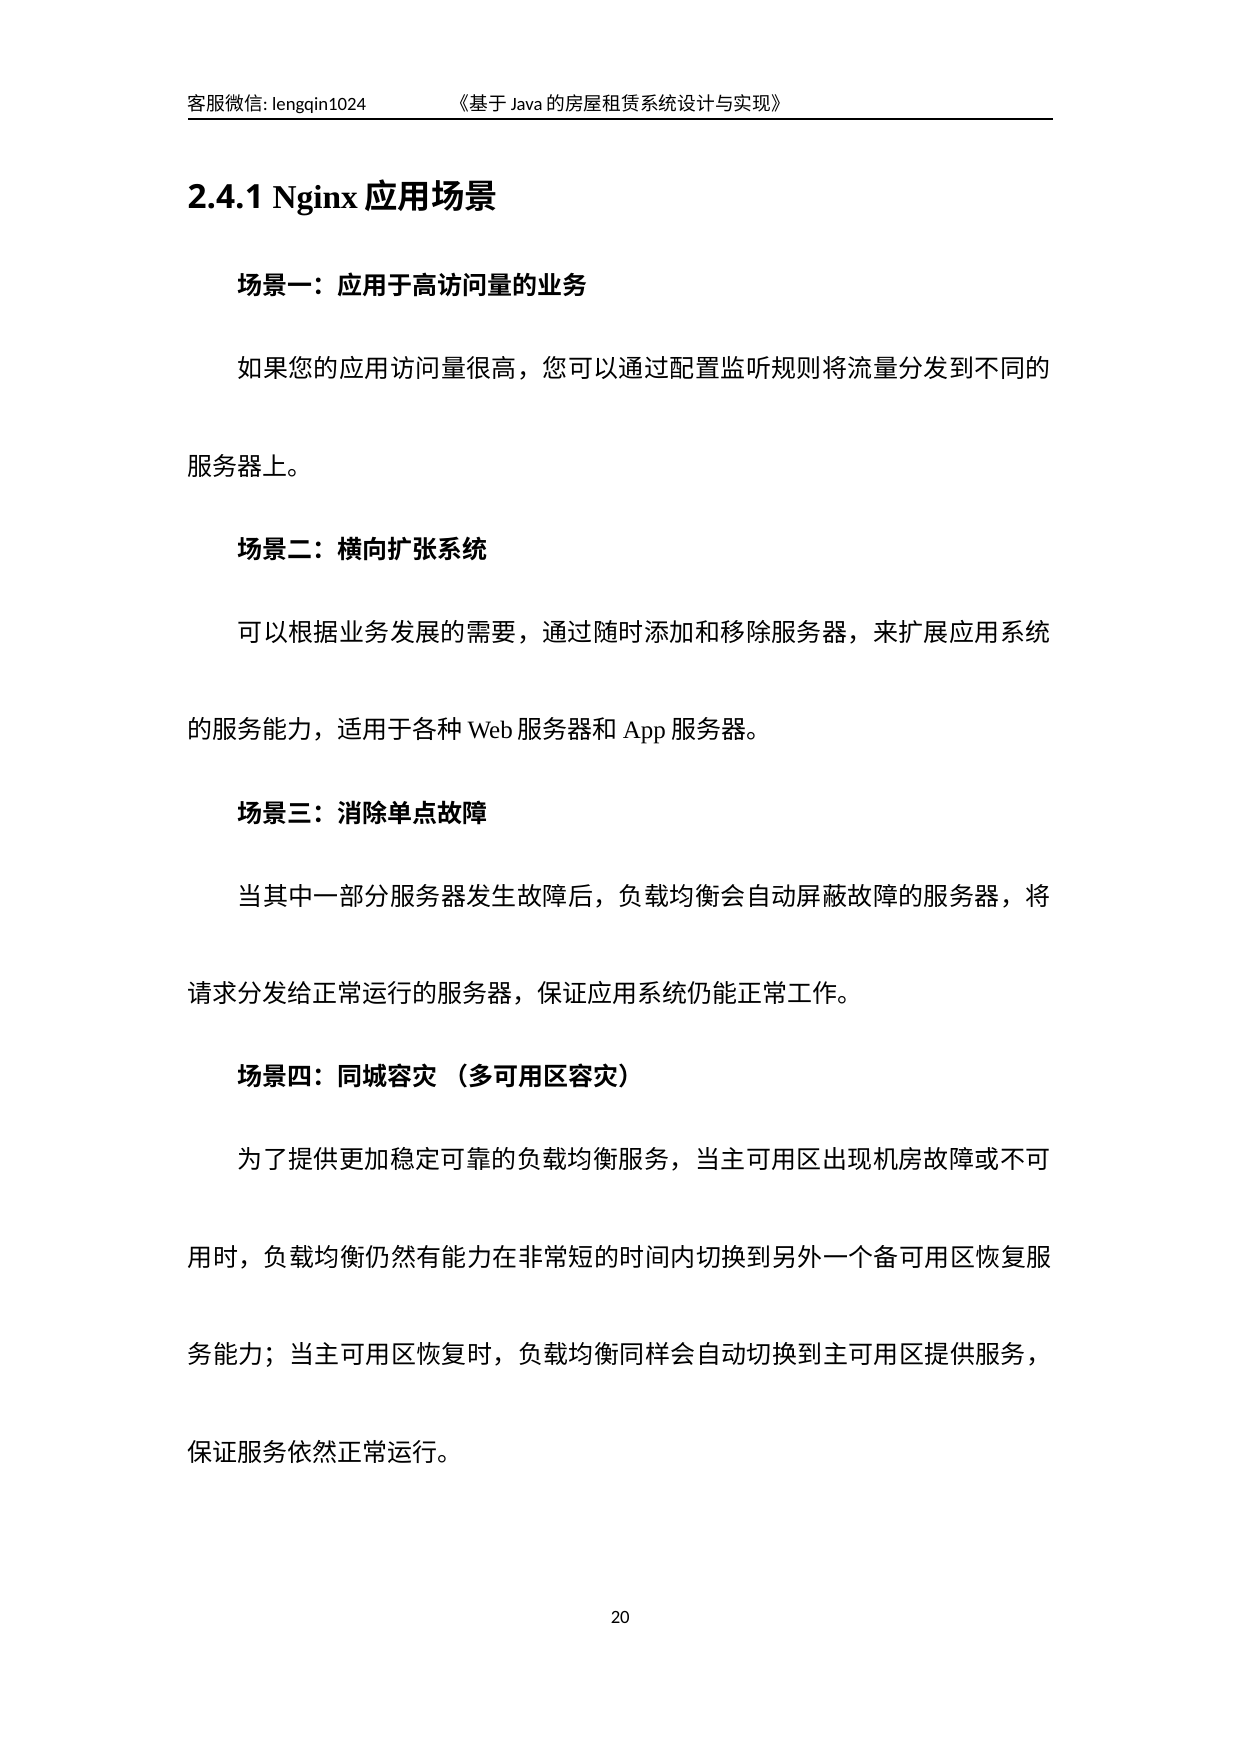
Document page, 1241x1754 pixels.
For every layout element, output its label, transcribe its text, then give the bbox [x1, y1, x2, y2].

text 为了提供更加稳定可靠的负载均衡服务，当主可用区出现机房故障或不可用时，负载均衡仍然有能力在非常短的时间内切换到另外一个备可用区恢复服务能力；当主可用区恢复时，负载均衡同样会自动切换到主可用区提供服务，保证服务依然正常运行。 [187, 1126, 1053, 1483]
text 场景四：同城容灾 （多可用区容灾） [187, 1042, 1053, 1107]
text 场景三：消除单点故障 [187, 779, 1053, 844]
text 当其中一部分服务器发生故障后，负载均衡会自动屏蔽故障的服务器，将请求分发给正常运行的服务器，保证应用系统仍能正常工作。 [187, 862, 1053, 1024]
text 可以根据业务发展的需要，通过随时添加和移除服务器，来扩展应用系统的服务能力，适用于各种Web服务器和App服务器。 [187, 598, 1053, 761]
text 如果您的应用访问量很高，您可以通过配置监听规则将流量分发到不同的服务器上。 [187, 334, 1053, 497]
text 场景二：横向扩张系统 [187, 515, 1053, 580]
subtitle Nginx应用场景 [187, 162, 1053, 227]
text 场景一：应用于高访问量的业务 [187, 251, 1053, 316]
